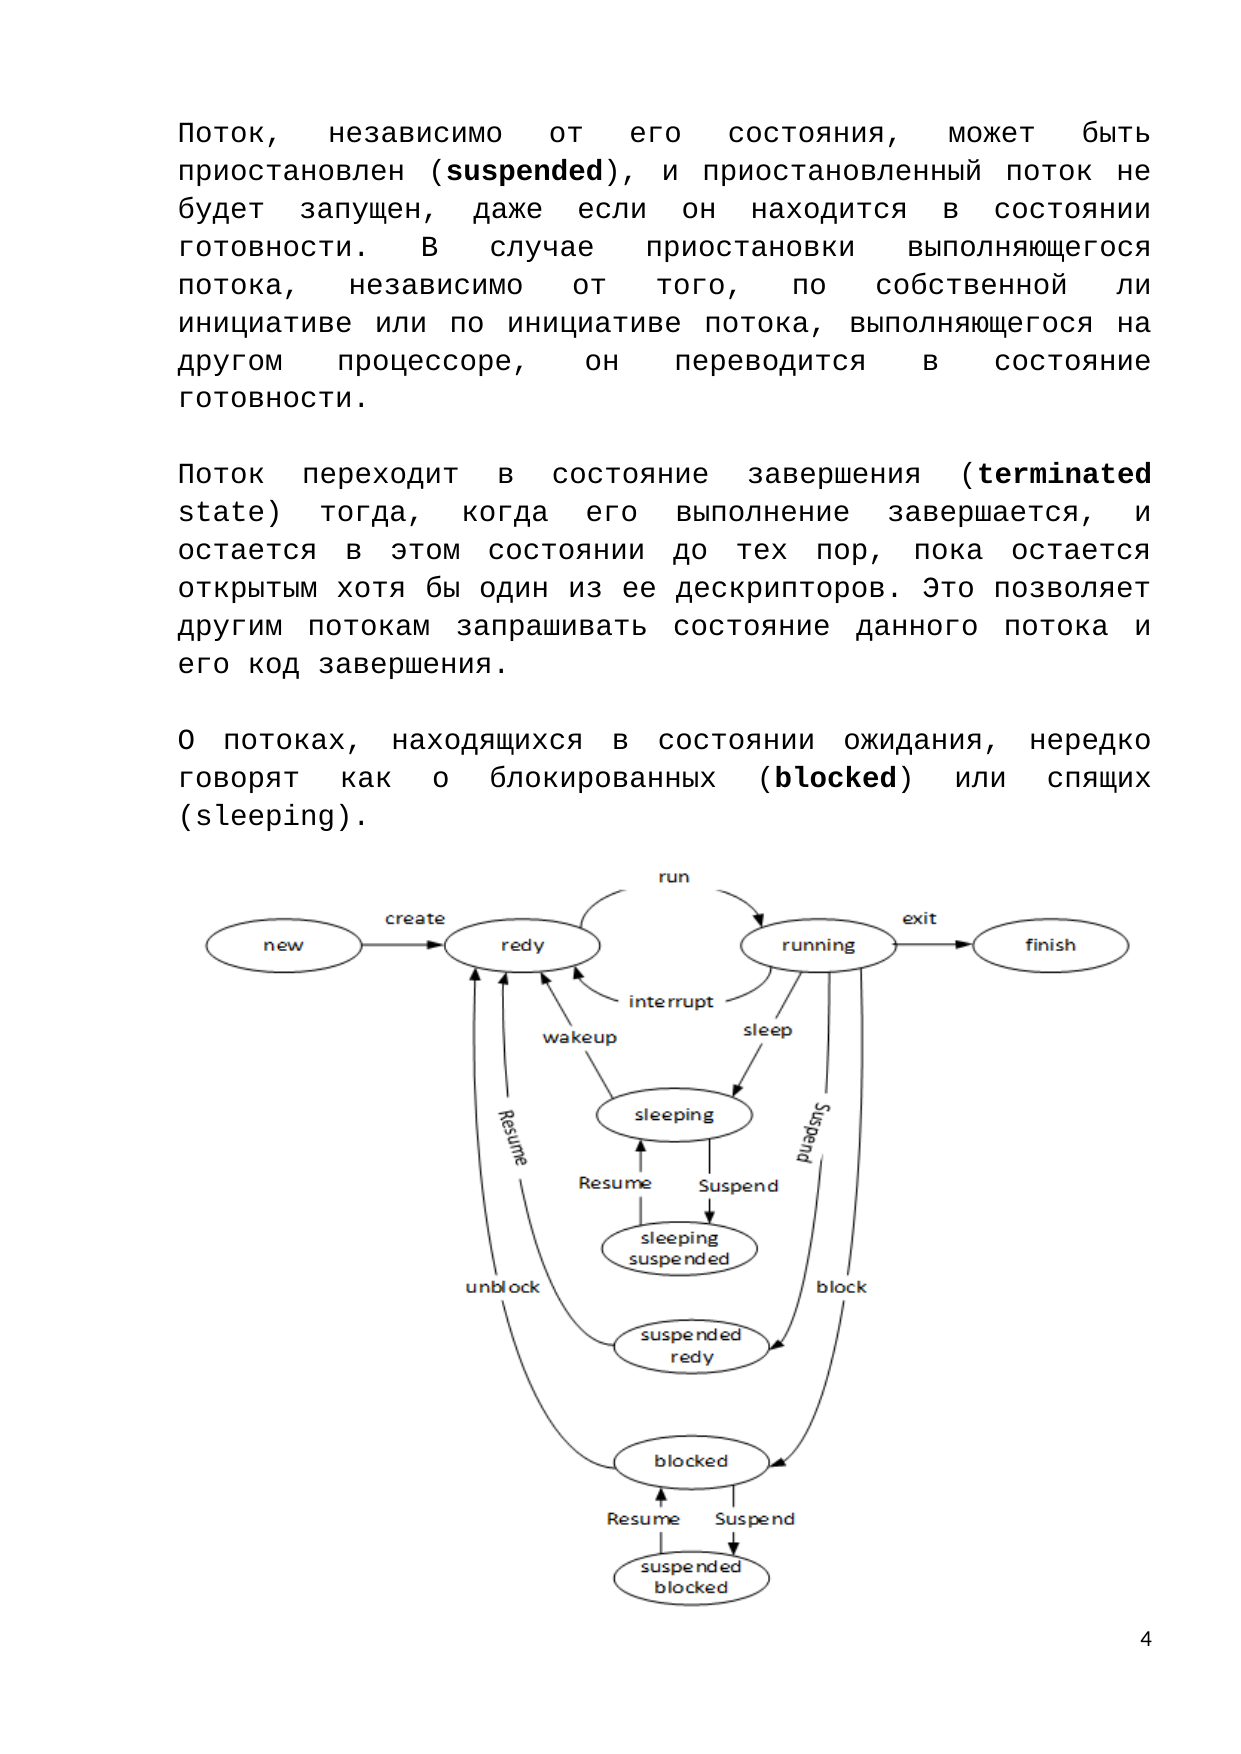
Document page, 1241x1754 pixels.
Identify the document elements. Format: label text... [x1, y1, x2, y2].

picture [177, 838, 1152, 1623]
list Поток, независимо от его состояния, может быть приостановлен (suspended), и приостановленный поток не будет запущен, даже если он находится в состоянии готовности. В случае приостановки выполняющегося потока, независимо от того, по собственной ли инициативе или по инициативе потока, выполняющегося на другом процессоре, он переводится в состояние готовности. [177, 118, 1152, 417]
list Поток переходит в состояние завершения (terminated state) тогда, когда его выполнение завершается, и остается в этом состоянии до тех пор, пока остается открытым хотя бы один из ее дескрипторов. Это позволяет другим потокам запрашивать состояние данного потока и его код завершения. [177, 459, 1152, 682]
list О потоках, находящихся в состоянии ожидания, нередко говорят как о блокированных (blocked) или спящих (sleeping). [177, 725, 1152, 834]
